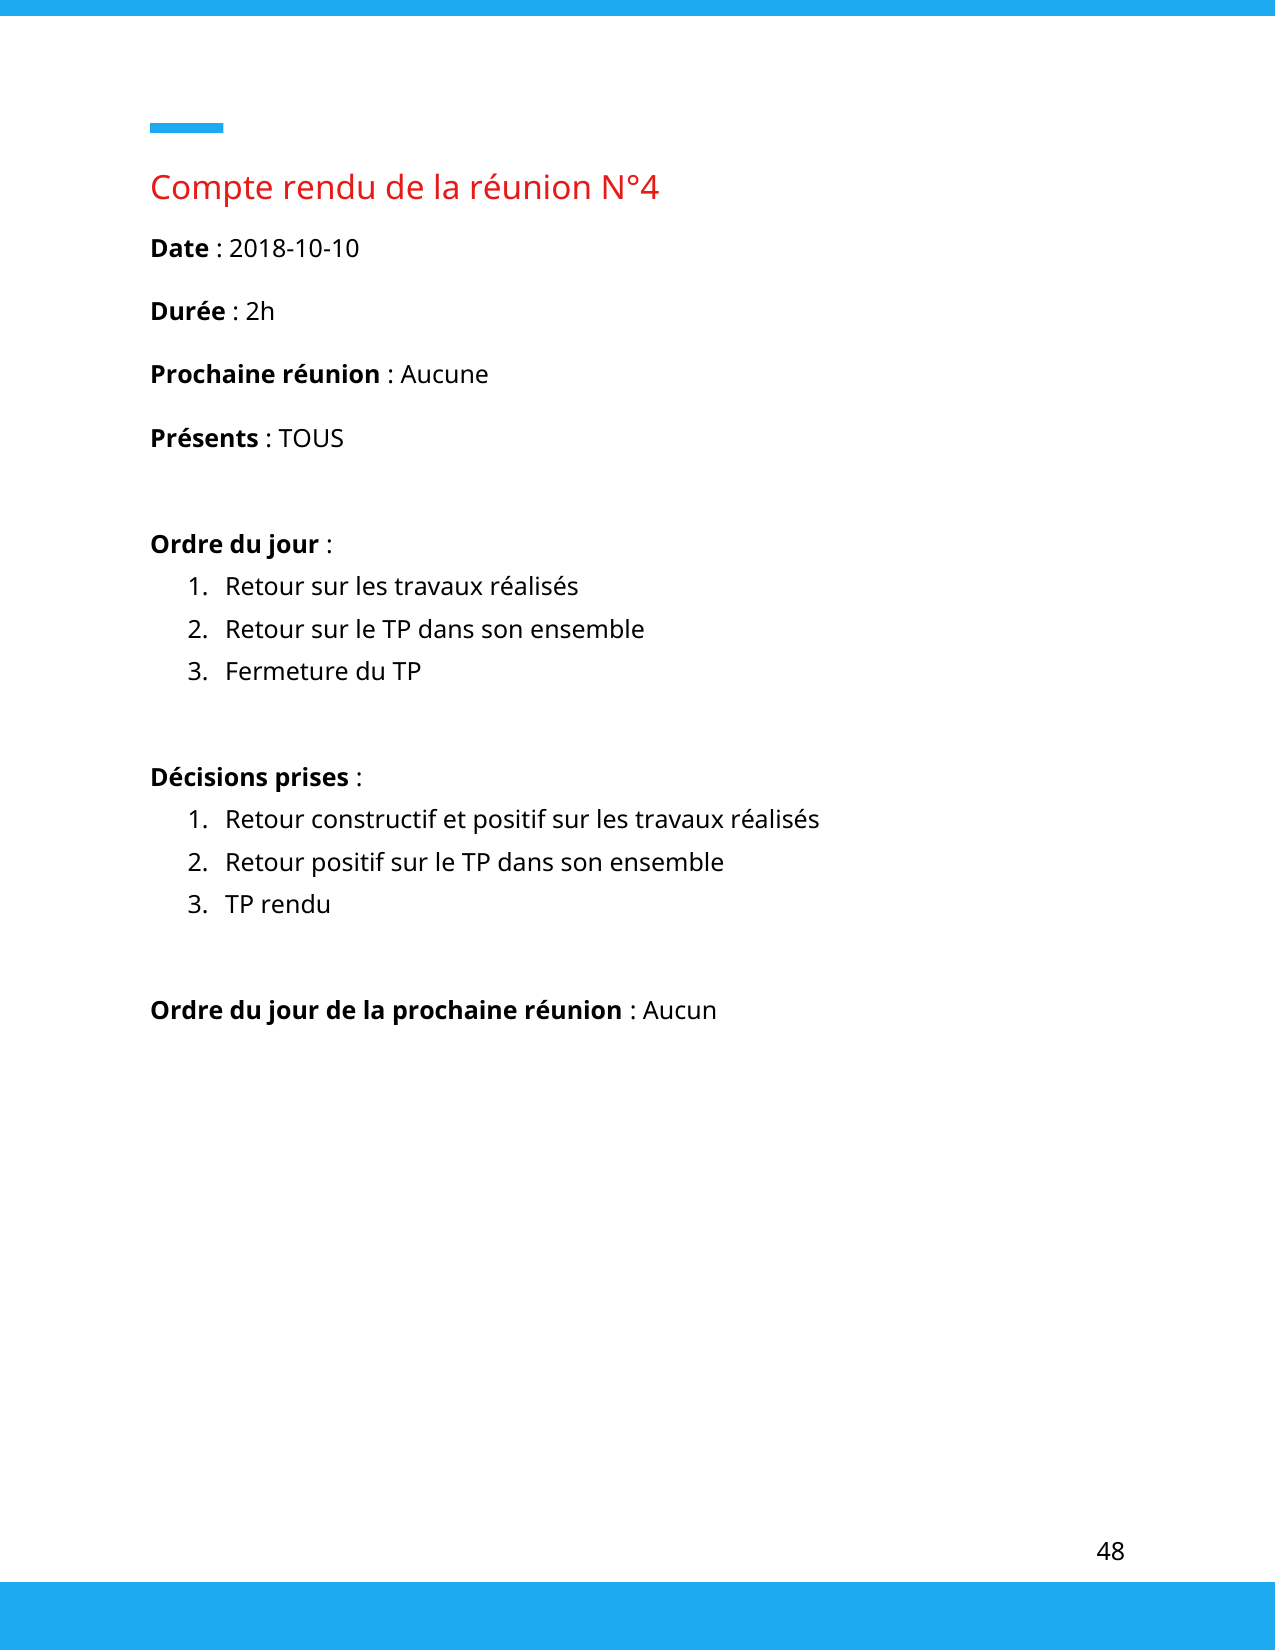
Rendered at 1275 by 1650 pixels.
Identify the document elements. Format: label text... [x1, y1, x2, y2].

picture [150, 123, 224, 133]
text Ordre du jour de la prochaine réunion : Aucun [150, 993, 1125, 1027]
list TP rendu [187, 887, 1125, 921]
text Décisions prises : [150, 759, 1125, 794]
text Ordre du jour : [150, 526, 1125, 560]
text Présents : TOUS [150, 420, 1125, 454]
list Retour constructif et positif sur les travaux réalisés [187, 802, 1125, 836]
text Durée : 2h [150, 294, 1125, 328]
list Retour sur les travaux réalisés [187, 569, 1125, 603]
list Retour sur le TP dans son ensemble [187, 611, 1125, 645]
list Fermeture du TP [187, 654, 1125, 688]
text Prochaine réunion : Aucune [150, 357, 1125, 391]
list Retour positif sur le TP dans son ensemble [187, 844, 1125, 879]
picture [0, 1582, 1275, 1650]
subtitle Compte rendu de la réunion N°4 [150, 164, 1125, 209]
picture [0, 0, 1275, 16]
text Date : 2018-10-10 [150, 230, 1125, 264]
